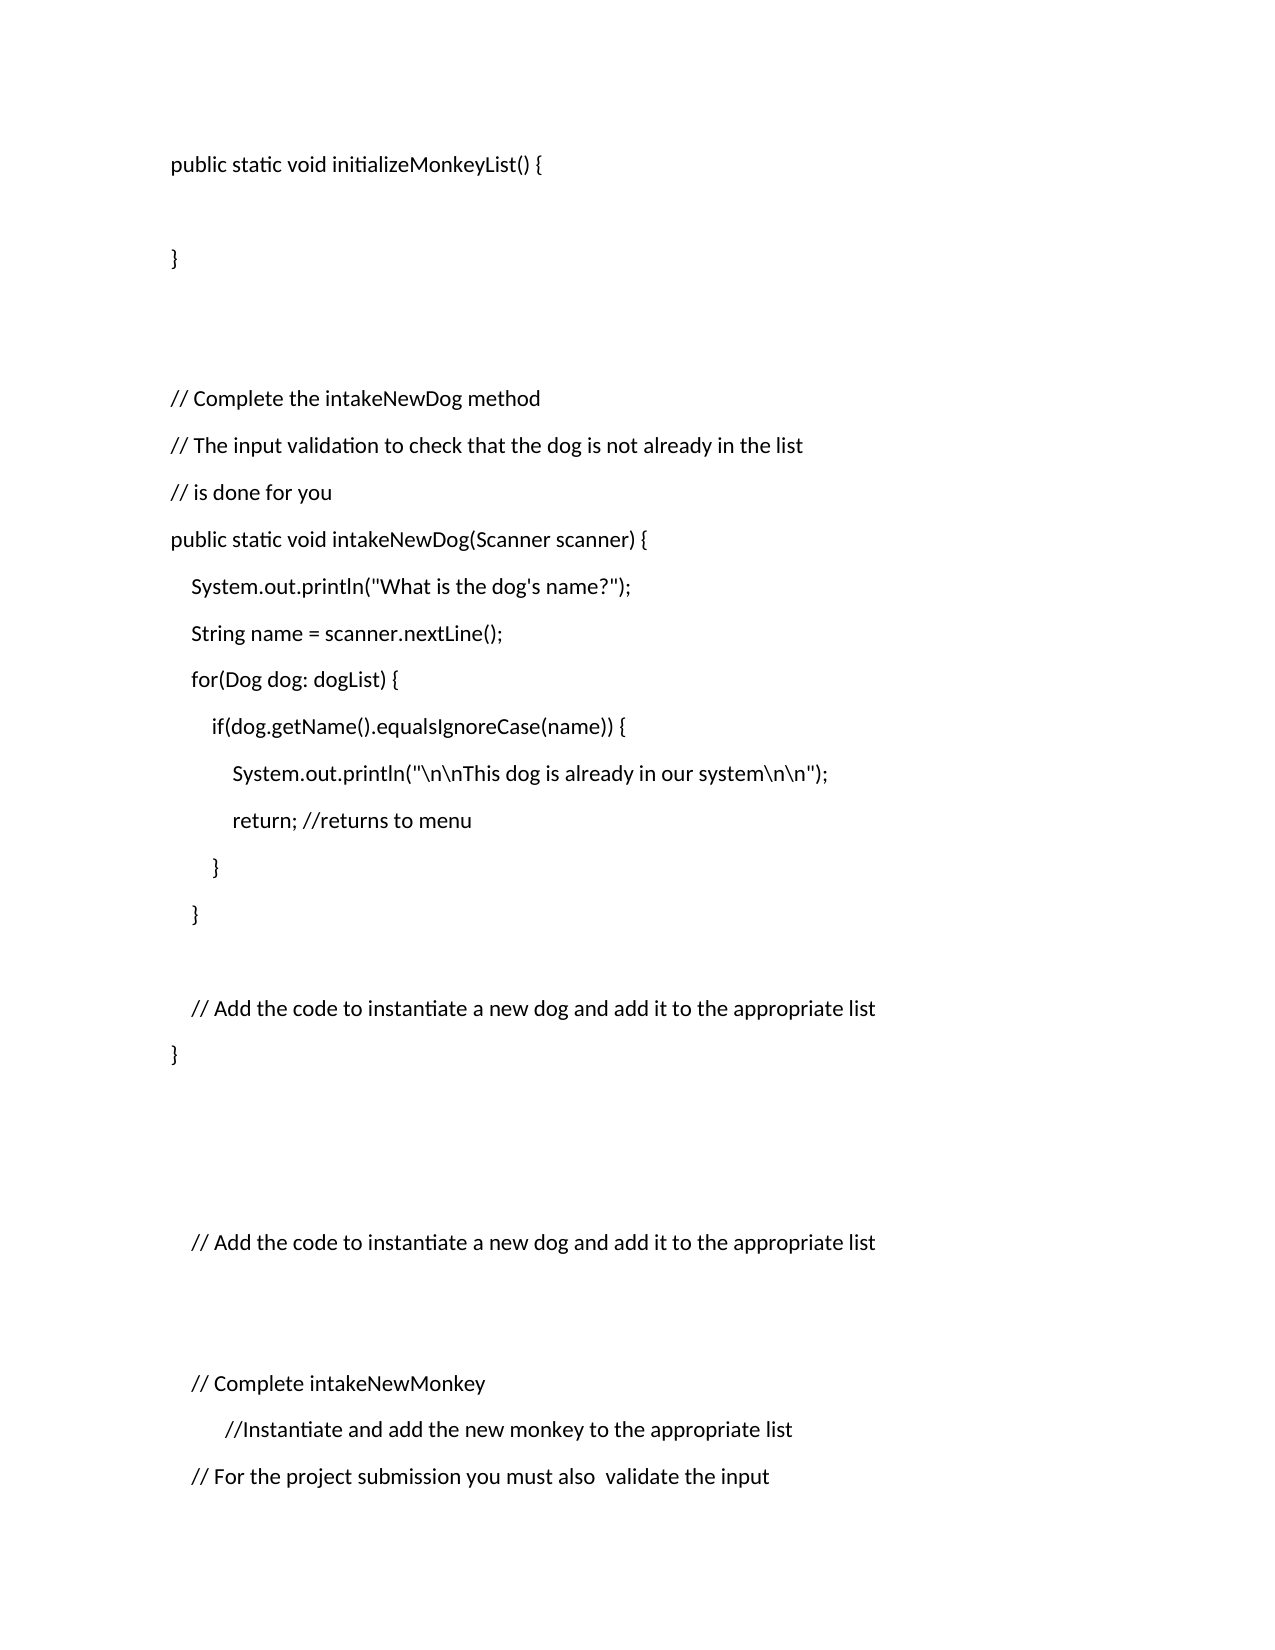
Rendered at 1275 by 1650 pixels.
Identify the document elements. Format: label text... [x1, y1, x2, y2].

text String name = scanner.nextLine(); [150, 619, 1125, 647]
text // Complete the intakeNewDog method [150, 384, 1125, 412]
text // Complete intakeNewMonkey [150, 1369, 1125, 1397]
text if(dog.getName().equalsIgnoreCase(name)) { [150, 712, 1125, 741]
text System.out.println("What is the dog's name?"); [150, 572, 1125, 600]
text } [150, 244, 1125, 272]
text // Add the code to instantiate a new dog and add it to the appropriate list [150, 994, 1125, 1022]
text public static void intakeNewDog(Scanner scanner) { [150, 525, 1125, 553]
text } [150, 900, 1125, 928]
text System.out.println("\n\nThis dog is already in our system\n\n"); [150, 759, 1125, 787]
text } [150, 853, 1125, 881]
text // is done for you [150, 478, 1125, 506]
text } [150, 1041, 1125, 1069]
text //Instantiate and add the new monkey to the appropriate list [150, 1416, 1125, 1444]
text // The input validation to check that the dog is not already in the list [150, 431, 1125, 459]
text // Add the code to instantiate a new dog and add it to the appropriate list [150, 1228, 1125, 1256]
text for(Dog dog: dogList) { [150, 666, 1125, 694]
text return; //returns to menu [150, 806, 1125, 834]
text // For the project submission you must also validate the input [150, 1462, 1125, 1491]
text public static void initializeMonkeyList() { [150, 150, 1125, 178]
